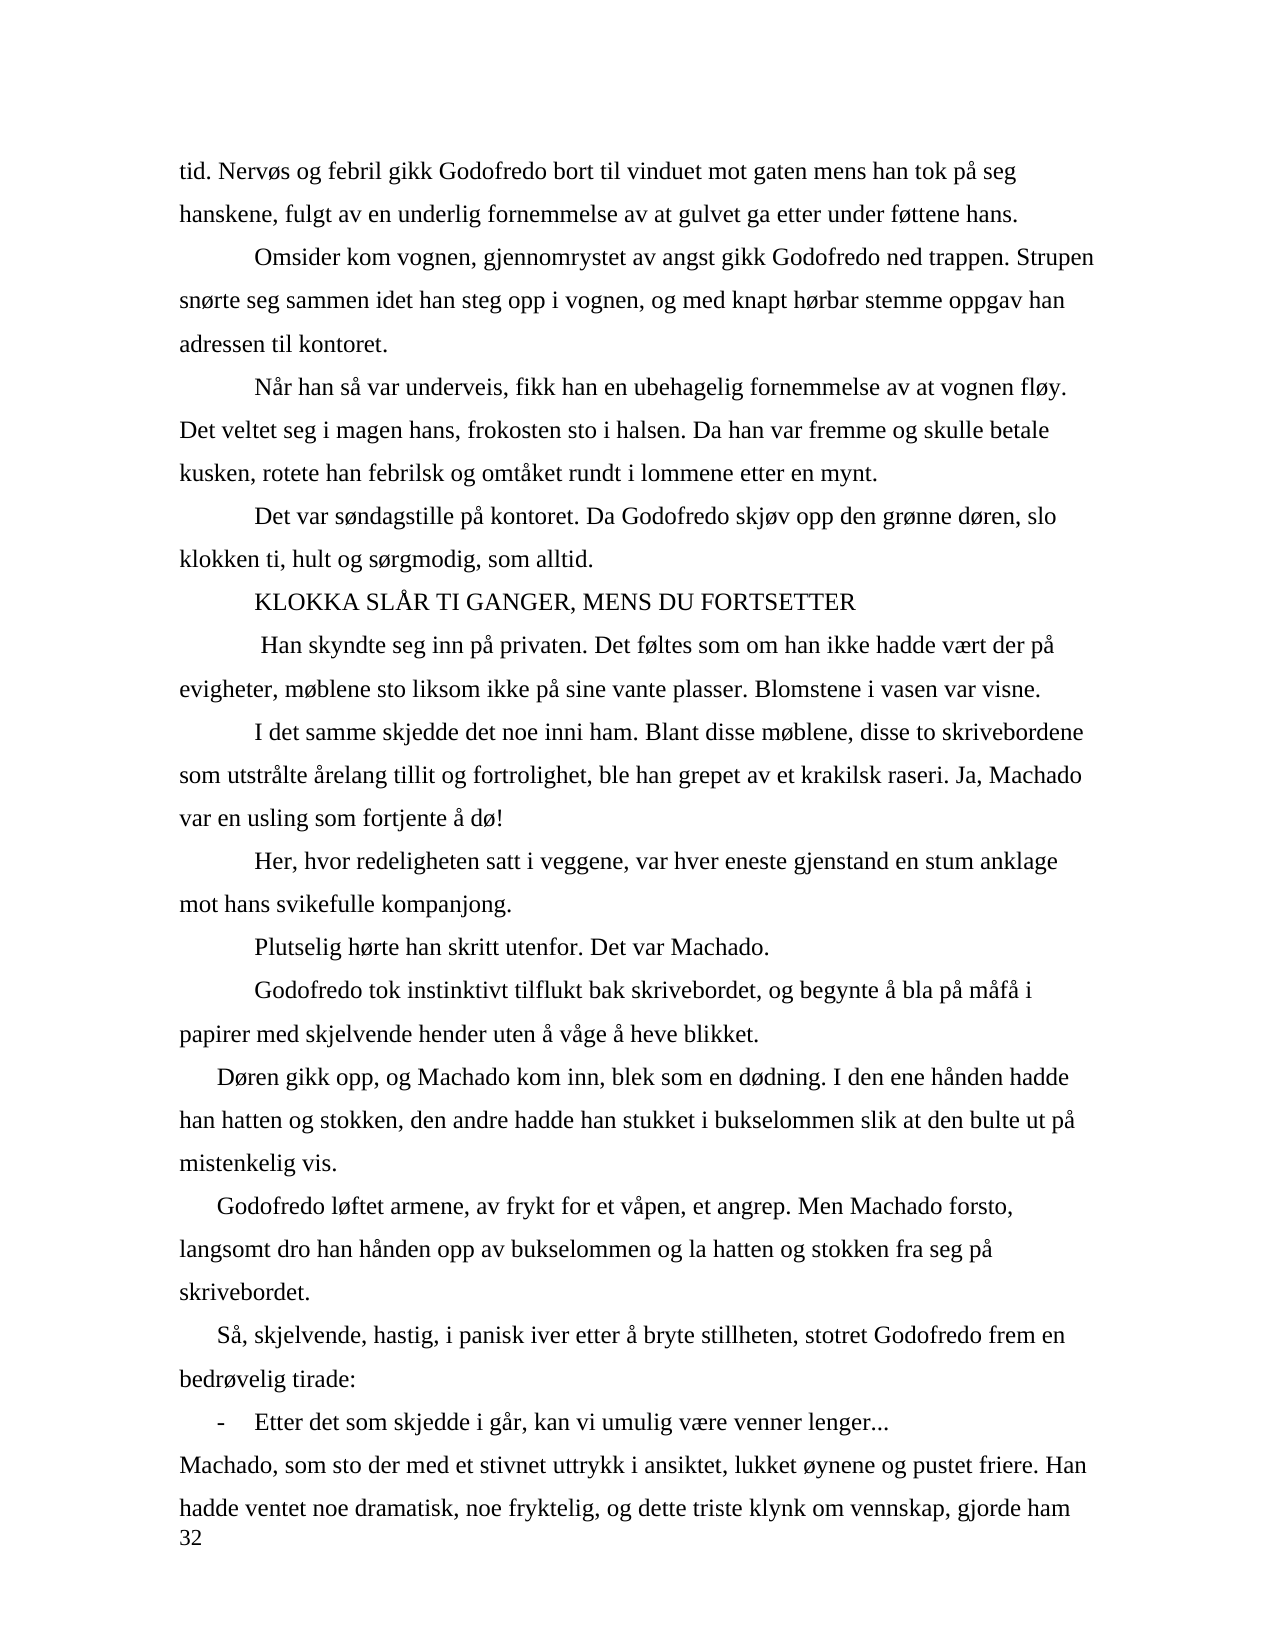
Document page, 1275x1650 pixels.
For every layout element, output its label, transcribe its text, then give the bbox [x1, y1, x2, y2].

text Det var søndagstille på kontoret. Da Godofredo skjøv opp den grønne døren, slo klokken ti, hult og sørgmodig, som alltid. [179, 501, 1096, 573]
list Etter det som skjedde i går, kan vi umulig være venner lenger... [217, 1407, 1096, 1436]
text I det samme skjedde det noe inni ham. Blant disse møblene, disse to skrivebordene som utstrålte årelang tillit og fortrolighet, ble han grepet av et krakilsk raseri. Ja, Machado var en usling som fortjente å dø! [179, 717, 1096, 832]
text Godofredo tok instinktivt tilflukt bak skrivebordet, og begynte å bla på måfå i papirer med skjelvende hender uten å våge å heve blikket. [179, 976, 1096, 1047]
text Så, skjelvende, hastig, i panisk iver etter å bryte stillheten, stotret Godofredo frem en bedrøvelig tirade: [179, 1321, 1096, 1392]
text Han skyndte seg inn på privaten. Det føltes som om han ikke hadde vært der på evigheter, møblene sto liksom ikke på sine vante plasser. Blomstene i vasen var visne. [179, 631, 1096, 702]
text Når han så var underveis, fikk han en ubehagelig fornemmelse av at vognen fløy. Det veltet seg i magen hans, frokosten sto i halsen. Da han var fremme og skulle betale kusken, rotete han febrilsk og omtåket rundt i lommene etter en mynt. [179, 372, 1096, 487]
text Døren gikk opp, og Machado kom inn, blek som en dødning. I den ene hånden hadde han hatten og stokken, den andre hadde han stukket i bukselommen slik at den bulte ut på mistenkelig vis. [179, 1062, 1096, 1177]
text Her, hvor redeligheten satt i veggene, var hver eneste gjenstand en stum anklage mot hans svikefulle kompanjong. [179, 846, 1096, 918]
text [179, 1450, 1096, 1522]
text KLOKKA SLÅR TI GANGER, MENS DU FORTSETTER [179, 587, 1096, 616]
text Omsider kom vognen, gjennomrystet av angst gikk Godofredo ned trappen. Strupen snørte seg sammen idet han steg opp i vognen, og med knapt hørbar stemme oppgav han adressen til kontoret. [179, 242, 1096, 357]
text Godofredo løftet armene, av frykt for et våpen, et angrep. Men Machado forsto, langsomt dro han hånden opp av bukselommen og la hatten og stokken fra seg på skrivebordet. [179, 1191, 1096, 1306]
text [179, 156, 1096, 228]
text Plutselig hørte han skritt utenfor. Det var Machado. [179, 932, 1096, 961]
